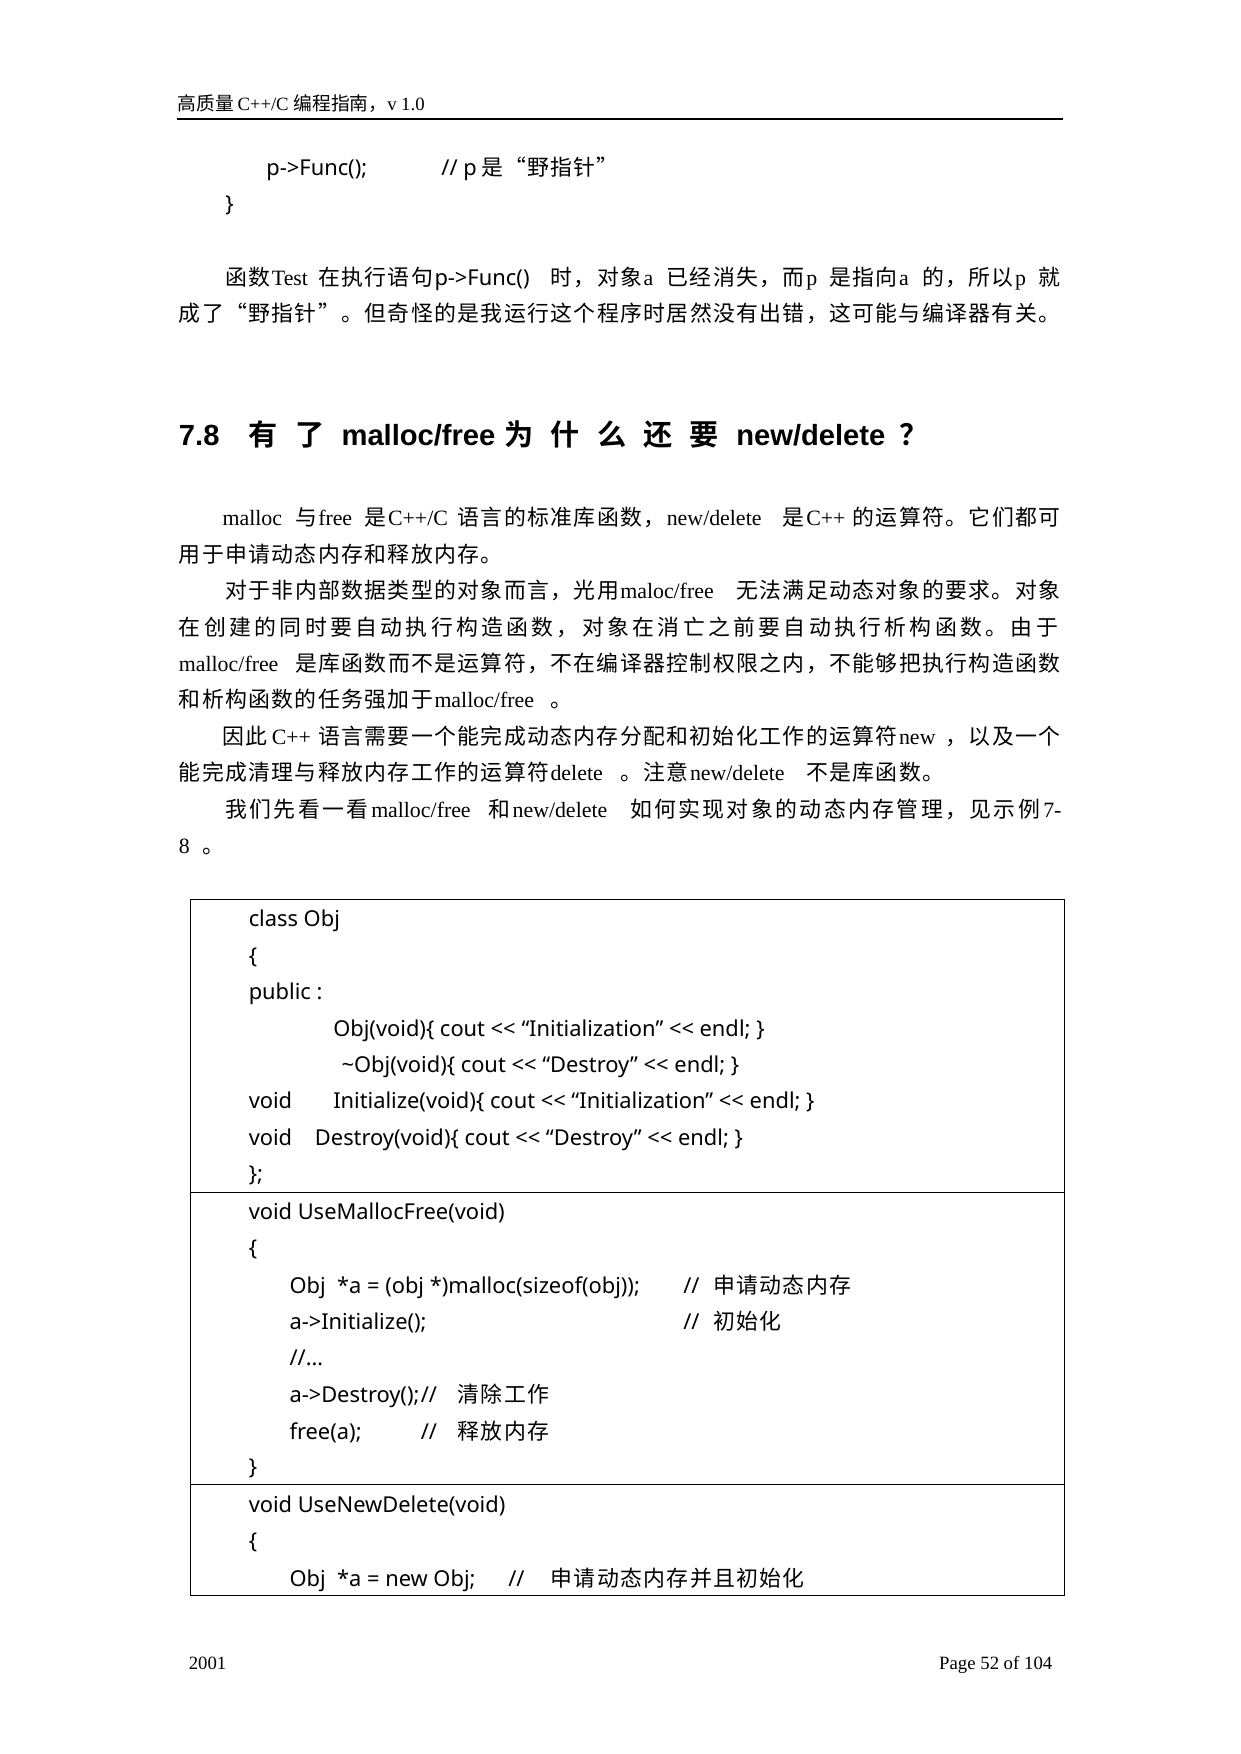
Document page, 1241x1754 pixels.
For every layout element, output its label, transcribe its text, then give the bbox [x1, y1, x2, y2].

text p->Func(); // p是“野指针” [179, 148, 1061, 184]
text } [179, 184, 1061, 221]
text 对于非内部数据类型的对象而言，光用maloc/free无法满足动态对象的要求。对象在创建的同时要自动执行构造函数，对象在消亡之前要自动执行析构函数。由于malloc/free是库函数而不是运算符，不在编译器控制权限之内，不能够把执行构造函数和析构函数的任务强加于malloc/free。 [179, 571, 1061, 717]
text 因此C++语言需要一个能完成动态内存分配和初始化工作的运算符new，以及一个能完成清理与释放内存工作的运算符delete。注意new/delete不是库函数。 [179, 717, 1061, 789]
subtitle 7.8 有了malloc/free为什么还要new/delete ？ [179, 396, 1061, 469]
text 函数Test在执行语句p->Func()时，对象a已经消失，而p是指向a的，所以p就成了“野指针”。但奇怪的是我运行这个程序时居然没有出错，这可能与编译器有关。 [179, 257, 1061, 330]
text 我们先看一看malloc/free和new/delete如何实现对象的动态内存管理，见示例7-8。 [179, 789, 1061, 862]
table_cell void UseMallocFree(void) { Obj *a = (obj *)malloc(sizeof(obj)); // 申请动态内存 a->Initialize(); // 初始化 //… a->Destroy(); // 清除工作 free(a); // 释放内存 } [191, 1193, 1064, 1484]
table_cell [191, 1485, 1064, 1595]
text malloc与free是C++/C语言的标准库函数，new/delete是C++的运算符。它们都可用于申请动态内存和释放内存。 [179, 498, 1061, 571]
table_header class Obj { public : Obj(void){ cout << “Initialization” << endl; } ~Obj(void){ cout << “Destroy” << endl; } void Initialize(void){ cout << “Initialization” << endl; } void Destroy(void){ cout << “Destroy” << endl; } }; [191, 900, 1064, 1192]
